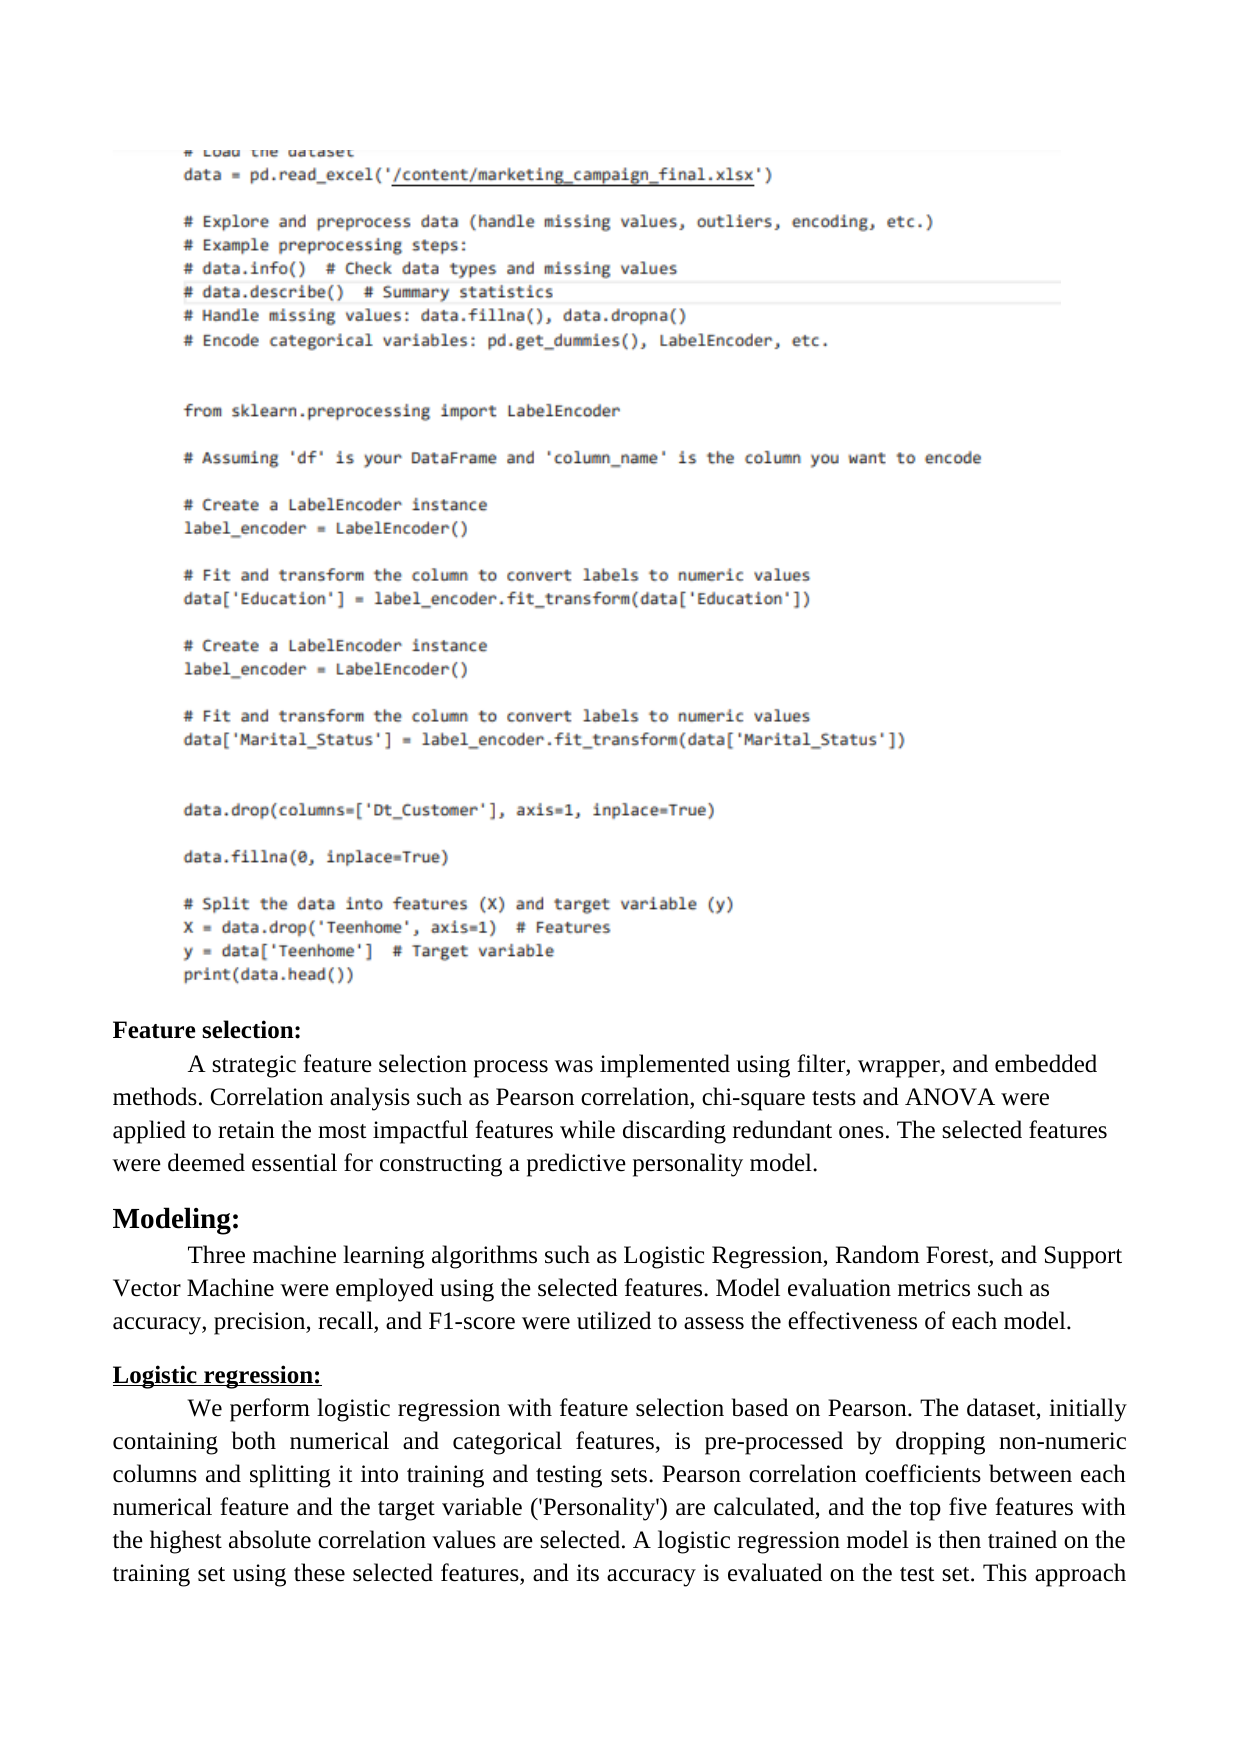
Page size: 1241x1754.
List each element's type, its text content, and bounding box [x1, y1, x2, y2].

text Feature selection: [112, 1016, 1128, 1044]
text Logistic regression: [112, 1360, 1128, 1389]
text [112, 1393, 1128, 1587]
picture [112, 150, 1061, 991]
text Modeling: [112, 1202, 1128, 1235]
text A strategic feature selection process was implemented using filter, wrapper, and embedded methods. Correlation analysis such as Pearson correlation, chi-square tests and ANOVA were applied to retain the most impactful features while discarding redundant ones. The selected features were deemed essential for constructing a predictive personality model. [112, 1049, 1128, 1176]
text Three machine learning algorithms such as Logistic Regression, Random Forest, and Support Vector Machine were employed using the selected features. Model evaluation metrics such as accuracy, precision, recall, and F1-score were utilized to assess the effectiveness of each model. [112, 1240, 1128, 1335]
